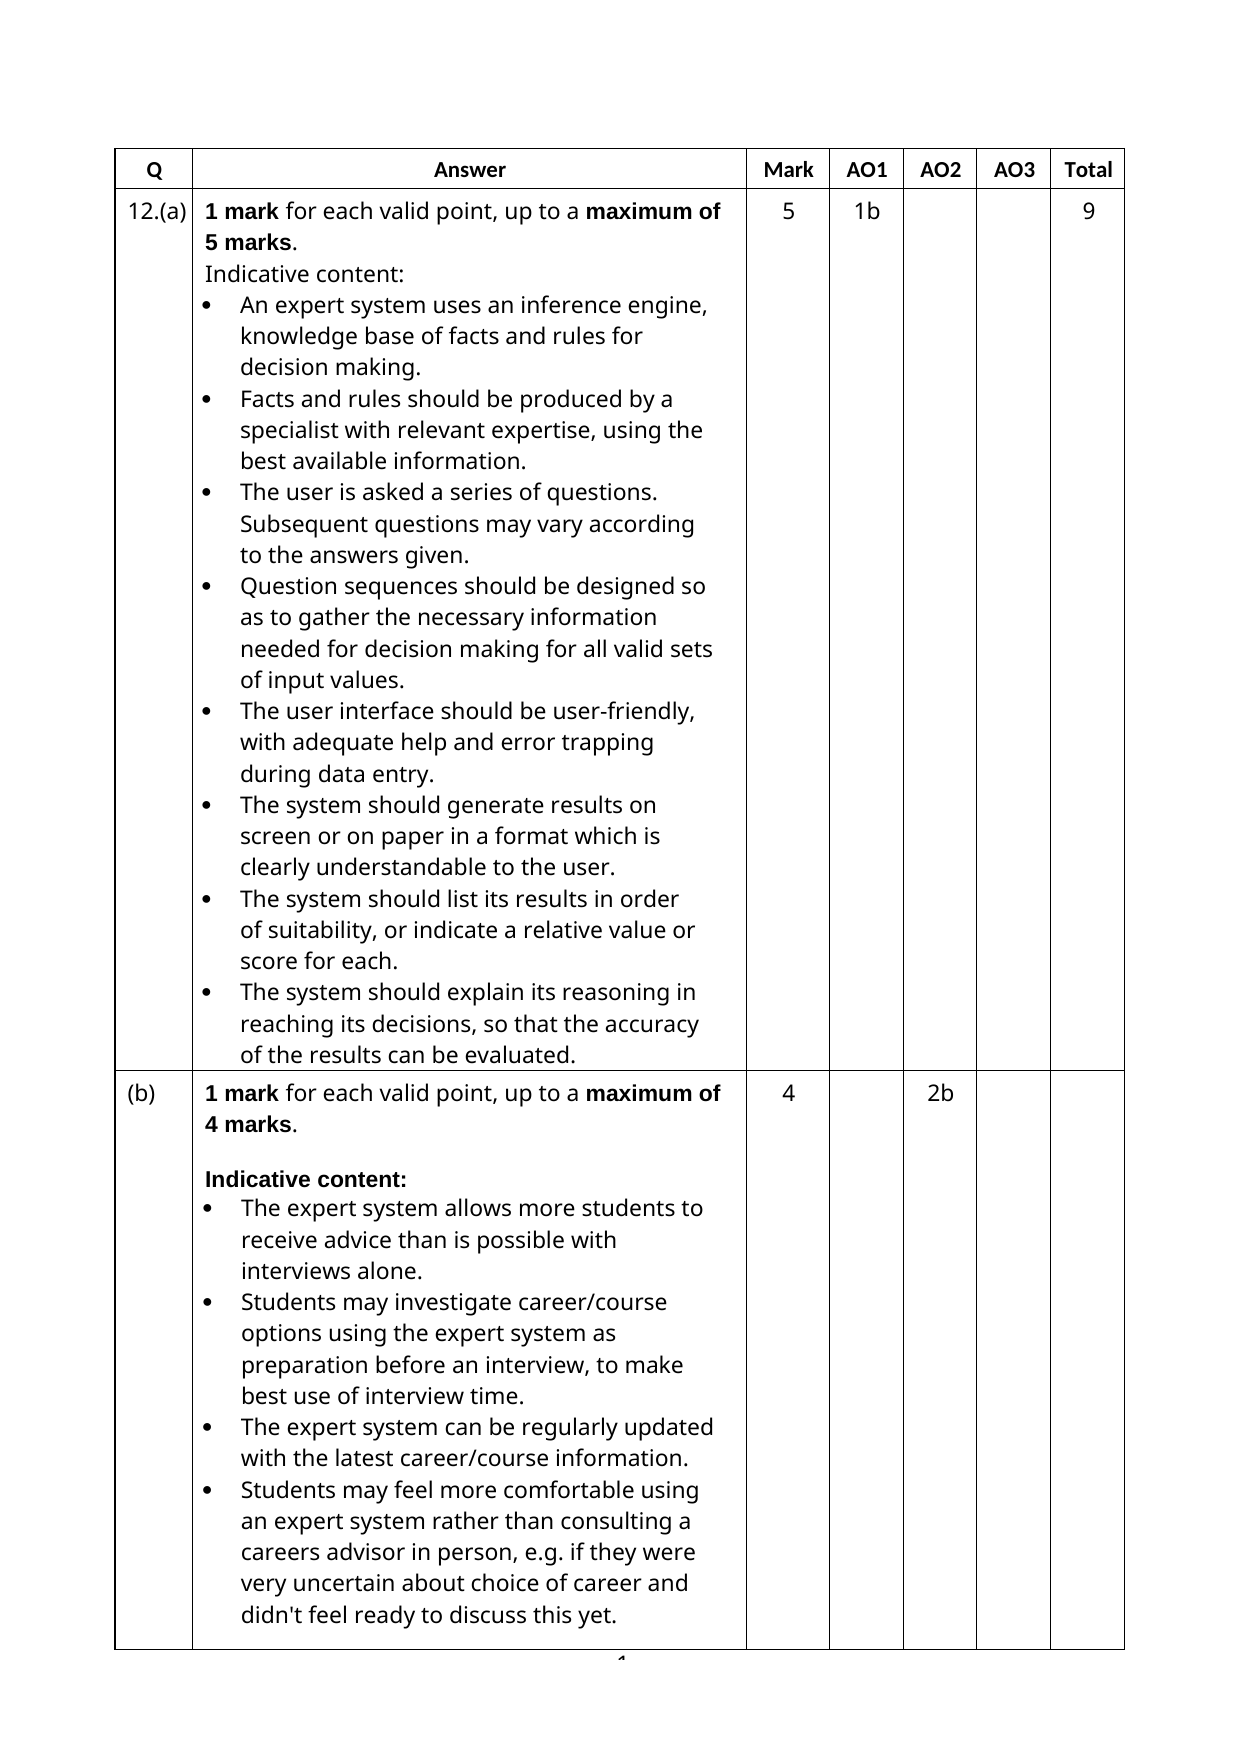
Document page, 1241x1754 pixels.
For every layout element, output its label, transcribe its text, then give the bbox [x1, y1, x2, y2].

table_cell [977, 189, 1050, 1070]
table_header AO3 [977, 149, 1050, 188]
table_cell 1b [830, 189, 903, 1070]
table_cell 1 mark for each valid point, up to a maximum of 5 marks. Indicative content: An expert system uses an inference engine, knowledge base of facts and rules for decision making. Facts and rules should be produced by a specialist with relevant expertise, using the best available information. The user is asked a series of questions. Subsequent questions may vary according to the answers given. Question sequences should be designed so as to gather the necessary information needed for decision making for all valid sets of input values. The user interface should be user-friendly, with adequate help and error trapping during data entry. The system should generate results on screen or on paper in a format which is clearly understandable to the user. The system should list its results in order of suitability, or indicate a relative value or score for each. The system should explain its reasoning in reaching its decisions, so that the accuracy of the results can be evaluated. [193, 189, 746, 1070]
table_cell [193, 1071, 746, 1649]
table_cell 12.(a) [116, 189, 192, 1070]
table_cell [1051, 1071, 1124, 1649]
table_header Total [1051, 149, 1124, 188]
table_cell 5 [747, 189, 829, 1070]
table_cell (b) [116, 1071, 192, 1649]
table_cell 4 [747, 1071, 829, 1649]
table_header Mark [747, 149, 829, 188]
table_cell [904, 189, 976, 1070]
table_header AO1 [830, 149, 903, 188]
table_header AO2 [904, 149, 976, 188]
table_header Q [116, 149, 192, 188]
table_cell 2b [904, 1071, 976, 1649]
table_header Answer [193, 149, 746, 188]
table_cell [977, 1071, 1050, 1649]
table_cell [830, 1071, 903, 1649]
table_cell 9 [1051, 189, 1124, 1070]
